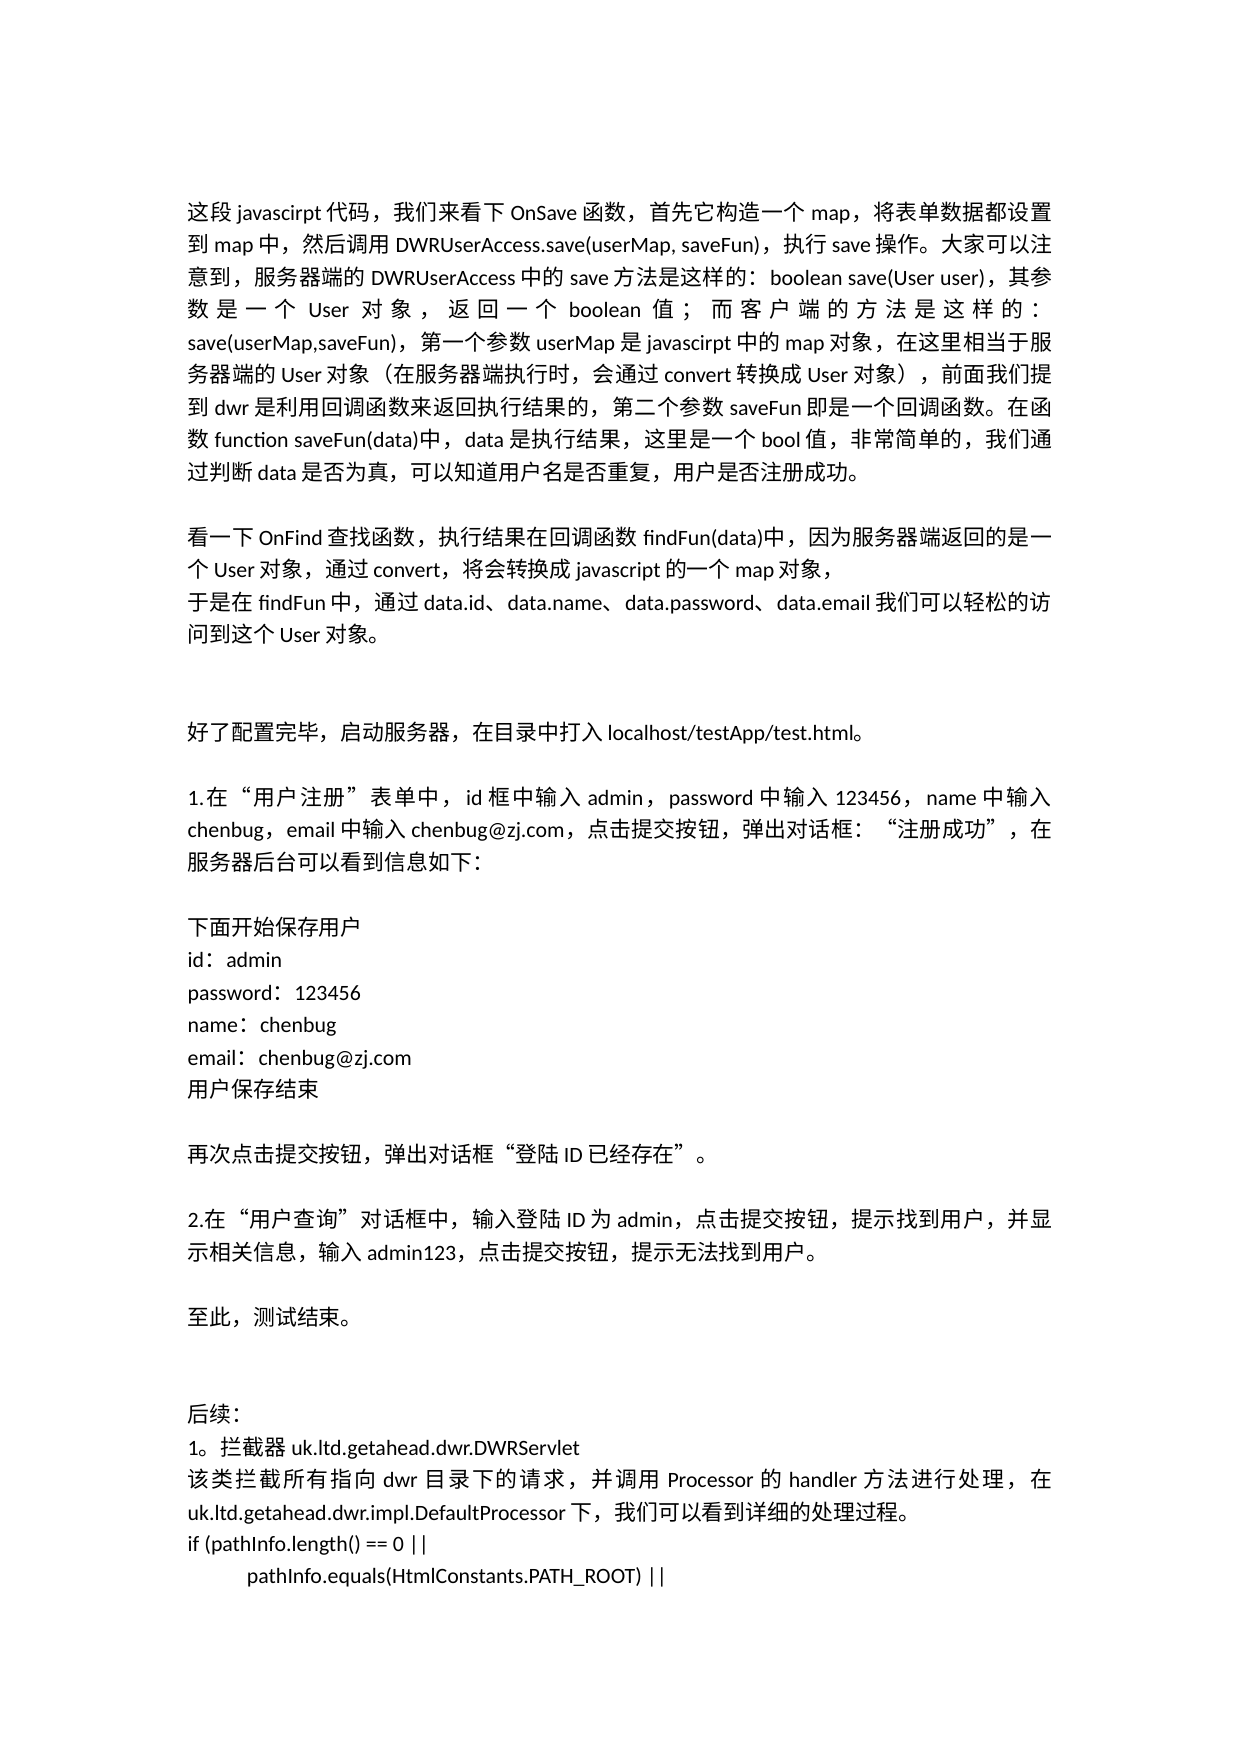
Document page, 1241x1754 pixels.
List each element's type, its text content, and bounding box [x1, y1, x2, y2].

text 后续： [187, 1397, 1053, 1429]
text 于是在findFun中，通过data.id、data.name、data.password、data.email我们可以轻松的访问到这个User对象。 [187, 584, 1053, 649]
text 用户保存结束 [187, 1072, 1053, 1104]
text 下面开始保存用户 [187, 909, 1053, 942]
text 这段javascirpt代码，我们来看下OnSave函数，首先它构造一个map，将表单数据都设置到map中，然后调用DWRUserAccess.save(userMap, saveFun)，执行save操作。大家可以注意到，服务器端的DWRUserAccess中的save方法是这样的：boolean save(User user)，其参数是一个User对象，返回一个boolean值；而客户端的方法是这样的：save(userMap,saveFun)，第一个参数userMap是javascirpt中的map对象，在这里相当于服务器端的User对象（在服务器端执行时，会通过convert转换成User对象），前面我们提到dwr是利用回调函数来返回执行结果的，第二个参数saveFun即是一个回调函数。在函数function saveFun(data)中，data是执行结果，这里是一个bool值，非常简单的，我们通过判断data是否为真，可以知道用户名是否重复，用户是否注册成功。 [187, 194, 1053, 487]
text 至此，测试结束。 [187, 1299, 1053, 1332]
text 1.在“用户注册”表单中，id框中输入admin，password中输入123456，name中输入chenbug，email中输入chenbug@zj.com，点击提交按钮，弹出对话框：“注册成功”，在服务器后台可以看到信息如下： [187, 779, 1053, 877]
text password：123456 [187, 974, 1053, 1007]
text 再次点击提交按钮，弹出对话框“登陆ID已经存在”。 [187, 1137, 1053, 1169]
text id：admin [187, 942, 1053, 974]
text name：chenbug [187, 1007, 1053, 1039]
text email：chenbug@zj.com [187, 1039, 1053, 1072]
text 好了配置完毕，启动服务器，在目录中打入localhost/testApp/test.html。 [187, 714, 1053, 747]
text 看一下OnFind查找函数，执行结果在回调函数findFun(data)中，因为服务器端返回的是一个User对象，通过convert，将会转换成javascript的一个map对象， [187, 519, 1053, 584]
text 该类拦截所有指向dwr目录下的请求，并调用Processor的handler方法进行处理，在uk.ltd.getahead.dwr.impl.DefaultProcessor下，我们可以看到详细的处理过程。 [187, 1462, 1053, 1527]
text 2.在“用户查询”对话框中，输入登陆ID为admin，点击提交按钮，提示找到用户，并显示相关信息，输入admin123，点击提交按钮，提示无法找到用户。 [187, 1202, 1053, 1267]
text if (pathInfo.length() == 0 || [187, 1527, 1053, 1559]
text pathInfo.equals(HtmlConstants.PATH_ROOT) || [187, 1559, 1053, 1592]
text 1。拦截器 uk.ltd.getahead.dwr.DWRServlet [187, 1429, 1053, 1462]
